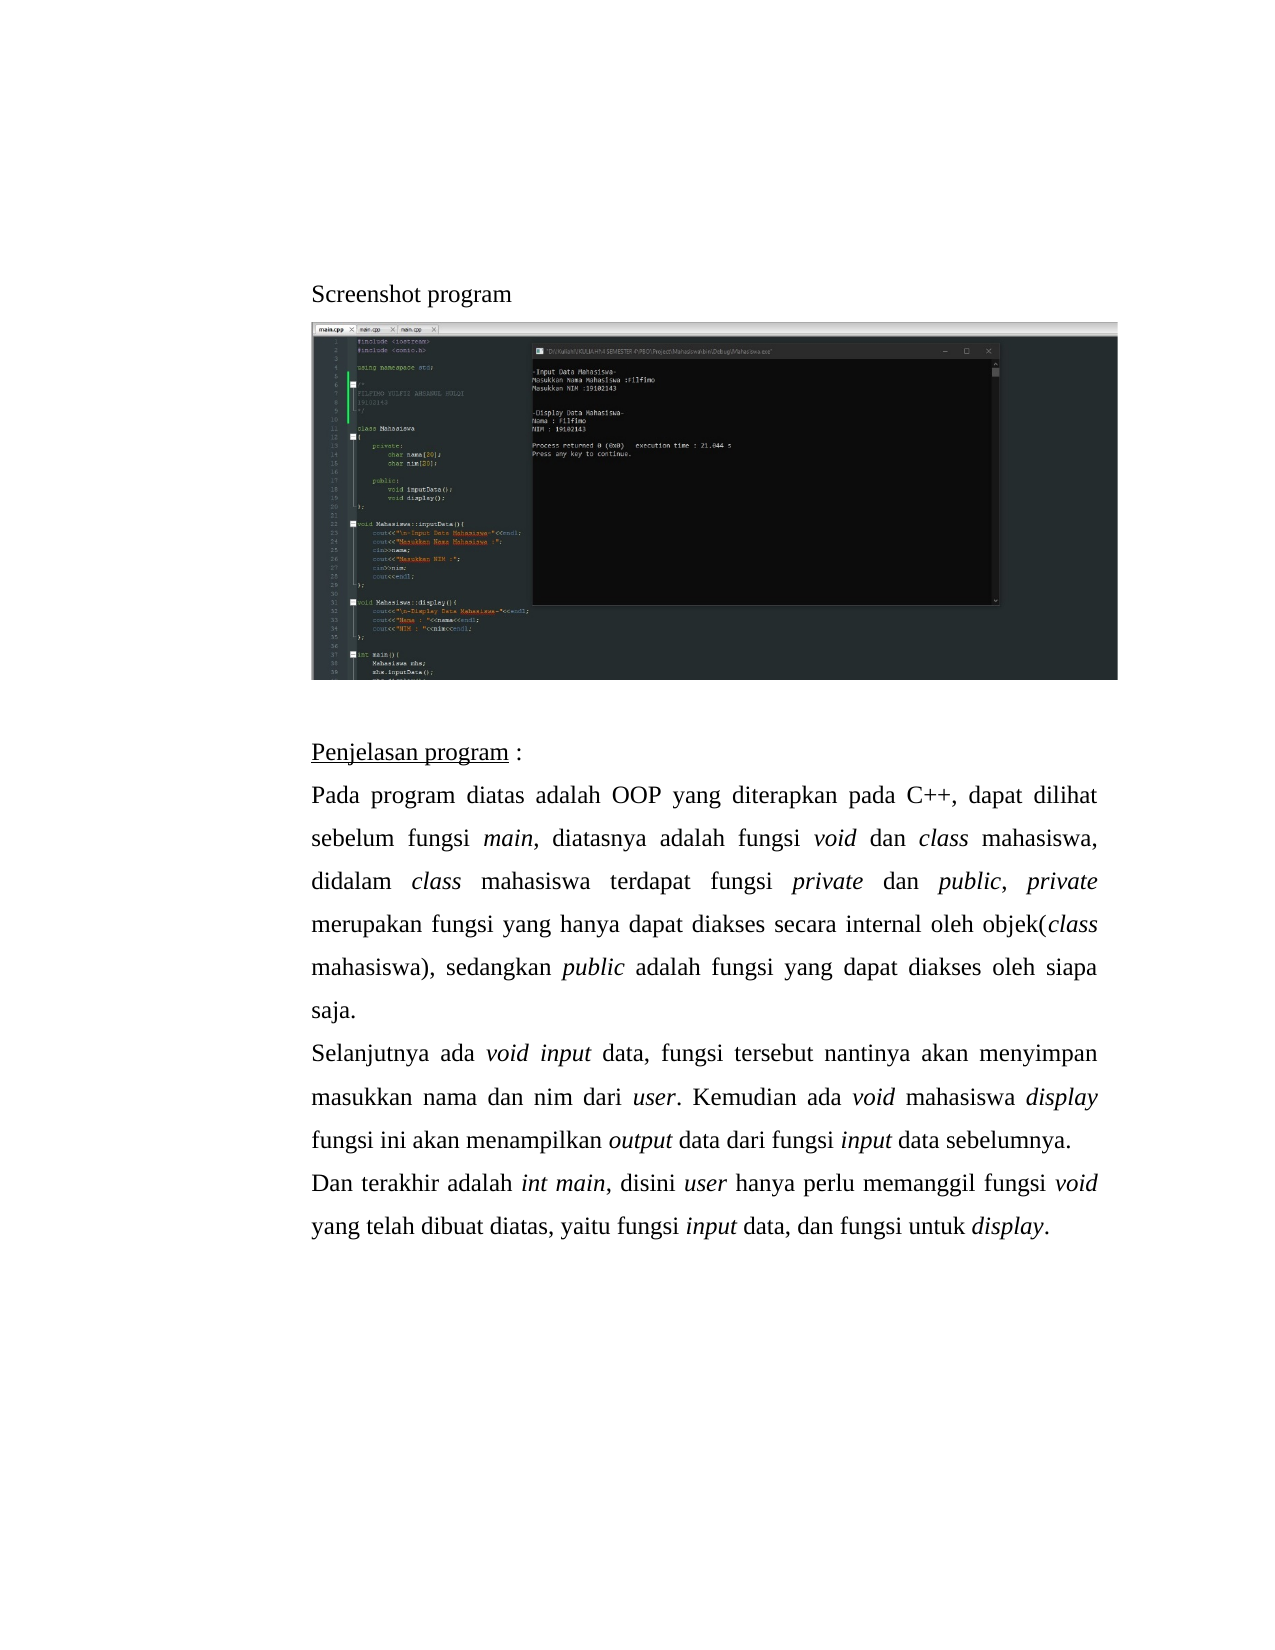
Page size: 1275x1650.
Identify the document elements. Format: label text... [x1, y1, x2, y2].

list Selanjutnya ada void input data, fungsi tersebut nantinya akan menyimpan masukkan nama dan nim dari user. Kemudian ada void mahasiswa display fungsi ini akan menampilkan output data dari fungsi input data sebelumnya. [311, 1038, 1098, 1153]
list Pada program diatas adalah OOP yang diterapkan pada C++, dapat dilihat sebelum fungsi main, diatasnya adalah fungsi void dan class mahasiswa, didalam class mahasiswa terdapat fungsi private dan public, private merupakan fungsi yang hanya dapat diakses secara internal oleh objek(class mahasiswa), sedangkan public adalah fungsi yang dapat diakses oleh siapa saja. [311, 780, 1098, 1024]
list Screenshot program [311, 279, 1098, 308]
picture [311, 322, 1118, 680]
list Dan terakhir adalah int main, disini user hanya perlu memanggil fungsi void yang telah dibuat diatas, yaitu fungsi input data, dan fungsi untuk display. [311, 1168, 1098, 1240]
list Penjelasan program : [311, 737, 1098, 765]
